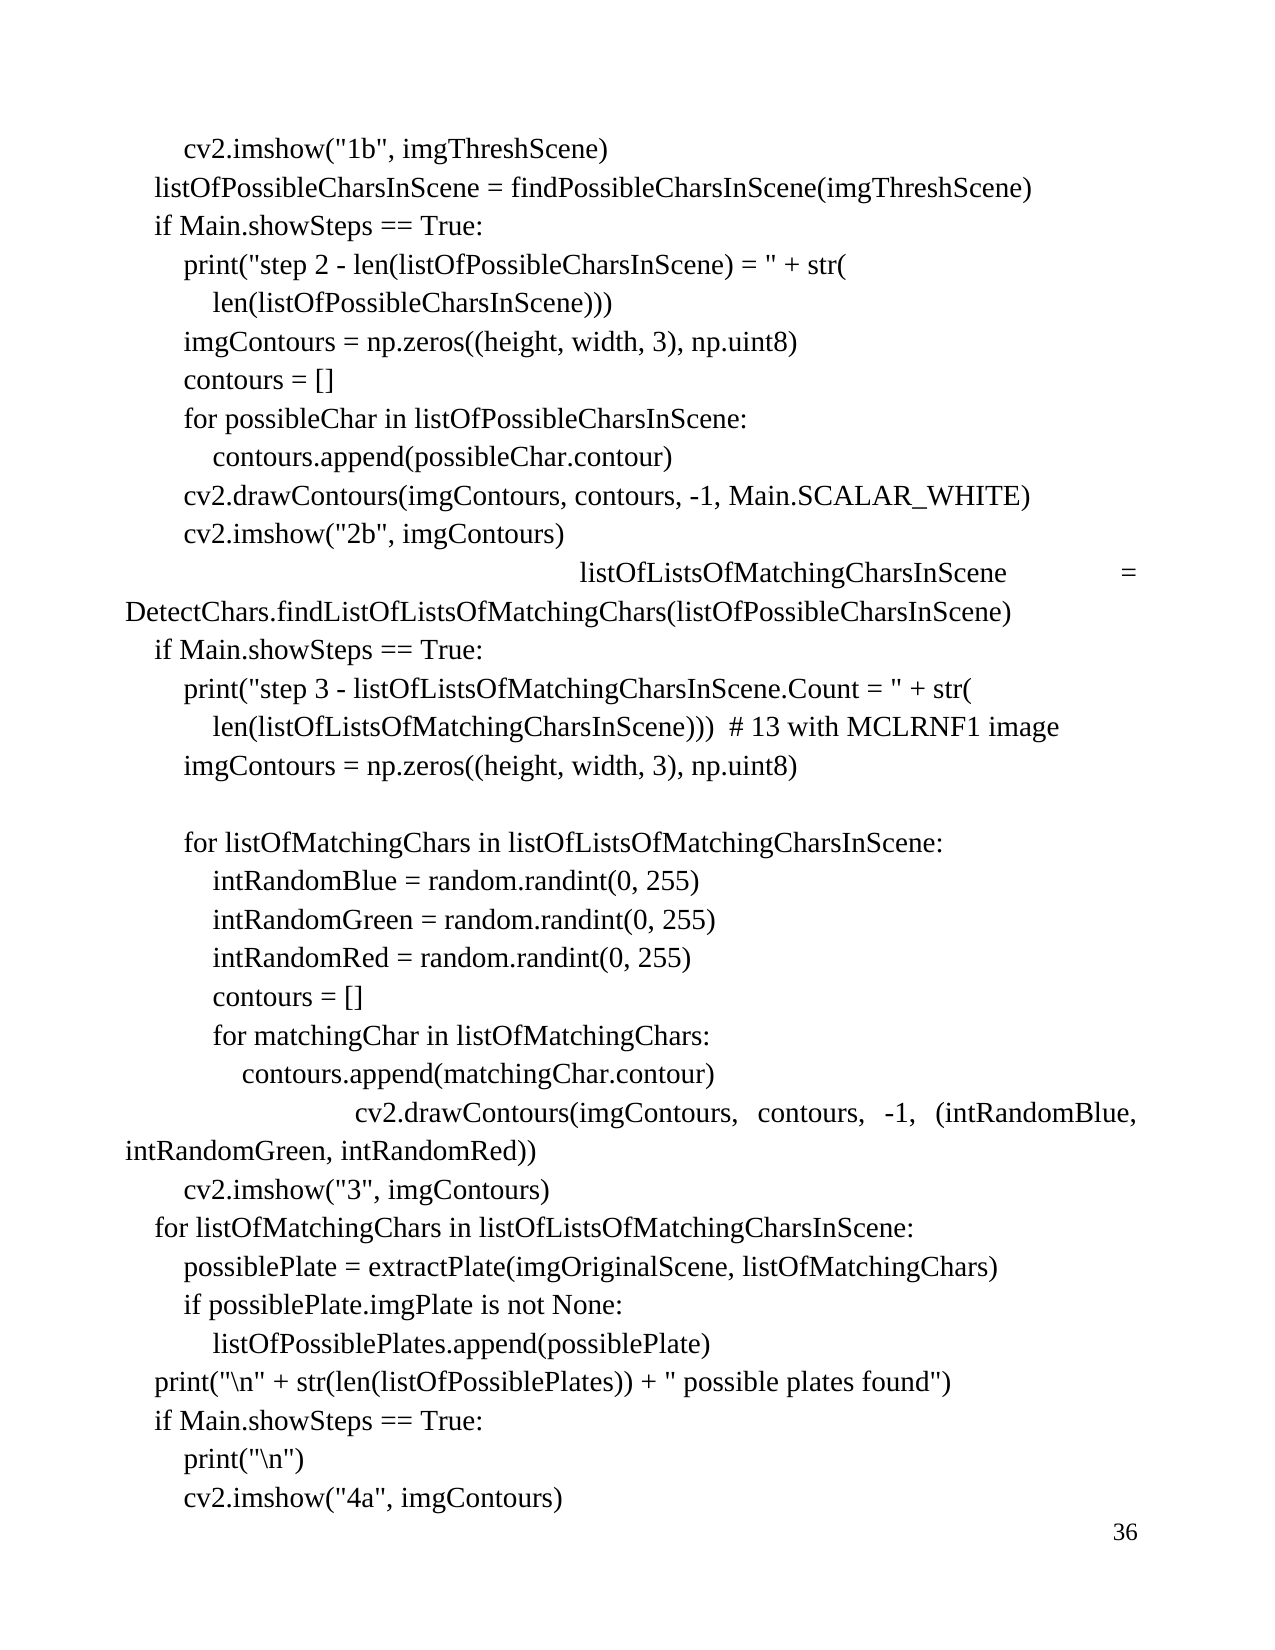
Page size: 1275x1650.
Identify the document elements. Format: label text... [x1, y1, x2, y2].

text cv2.imshow("4a", imgContours) [125, 1480, 1137, 1514]
text len(listOfListsOfMatchingCharsInScene))) # 13 with MCLRNF1 image [125, 709, 1137, 743]
text if possiblePlate.imgPlate is not None: [125, 1287, 1137, 1321]
text listOfListsOfMatchingCharsInScene = DetectChars.findListOfListsOfMatchingChars(listOfPossibleCharsInScene) [125, 555, 1137, 627]
text cv2.drawContours(imgContours, contours, -1, Main.SCALAR_WHITE) [125, 478, 1137, 512]
text for listOfMatchingChars in listOfListsOfMatchingCharsInScene: [125, 1210, 1137, 1244]
text if Main.showSteps == True: [125, 632, 1137, 666]
text len(listOfPossibleCharsInScene))) [125, 285, 1137, 319]
text listOfPossiblePlates.append(possiblePlate) [125, 1326, 1137, 1359]
text print("step 3 - listOfListsOfMatchingCharsInScene.Count = " + str( [125, 671, 1137, 704]
text print("step 2 - len(listOfPossibleCharsInScene) = " + str( [125, 247, 1137, 280]
text cv2.imshow("1b", imgThreshScene) [125, 131, 1137, 165]
text contours.append(possibleChar.contour) [125, 439, 1137, 473]
text contours.append(matchingChar.contour) [125, 1056, 1137, 1090]
text intRandomBlue = random.randint(0, 255) [125, 863, 1137, 897]
text cv2.imshow("2b", imgContours) [125, 517, 1137, 550]
text for matchingChar in listOfMatchingChars: [125, 1018, 1137, 1051]
text listOfPossibleCharsInScene = findPossibleCharsInScene(imgThreshScene) [125, 170, 1137, 203]
text for listOfMatchingChars in listOfListsOfMatchingCharsInScene: [125, 825, 1137, 858]
text cv2.drawContours(imgContours, contours, -1, (intRandomBlue, intRandomGreen, intRandomRed)) [125, 1095, 1137, 1167]
text if Main.showSteps == True: [125, 208, 1137, 242]
text contours = [] [125, 362, 1137, 396]
text intRandomRed = random.randint(0, 255) [125, 941, 1137, 974]
text if Main.showSteps == True: [125, 1403, 1137, 1437]
text possiblePlate = extractPlate(imgOriginalScene, listOfMatchingChars) [125, 1249, 1137, 1282]
text contours = [] [125, 979, 1137, 1013]
text imgContours = np.zeros((height, width, 3), np.uint8) [125, 748, 1137, 781]
text imgContours = np.zeros((height, width, 3), np.uint8) [125, 324, 1137, 357]
text intRandomGreen = random.randint(0, 255) [125, 902, 1137, 936]
text for possibleChar in listOfPossibleCharsInScene: [125, 401, 1137, 434]
text print("\n") [125, 1442, 1137, 1475]
text cv2.imshow("3", imgContours) [125, 1172, 1137, 1205]
text print("\n" + str(len(listOfPossiblePlates)) + " possible plates found") [125, 1364, 1137, 1398]
